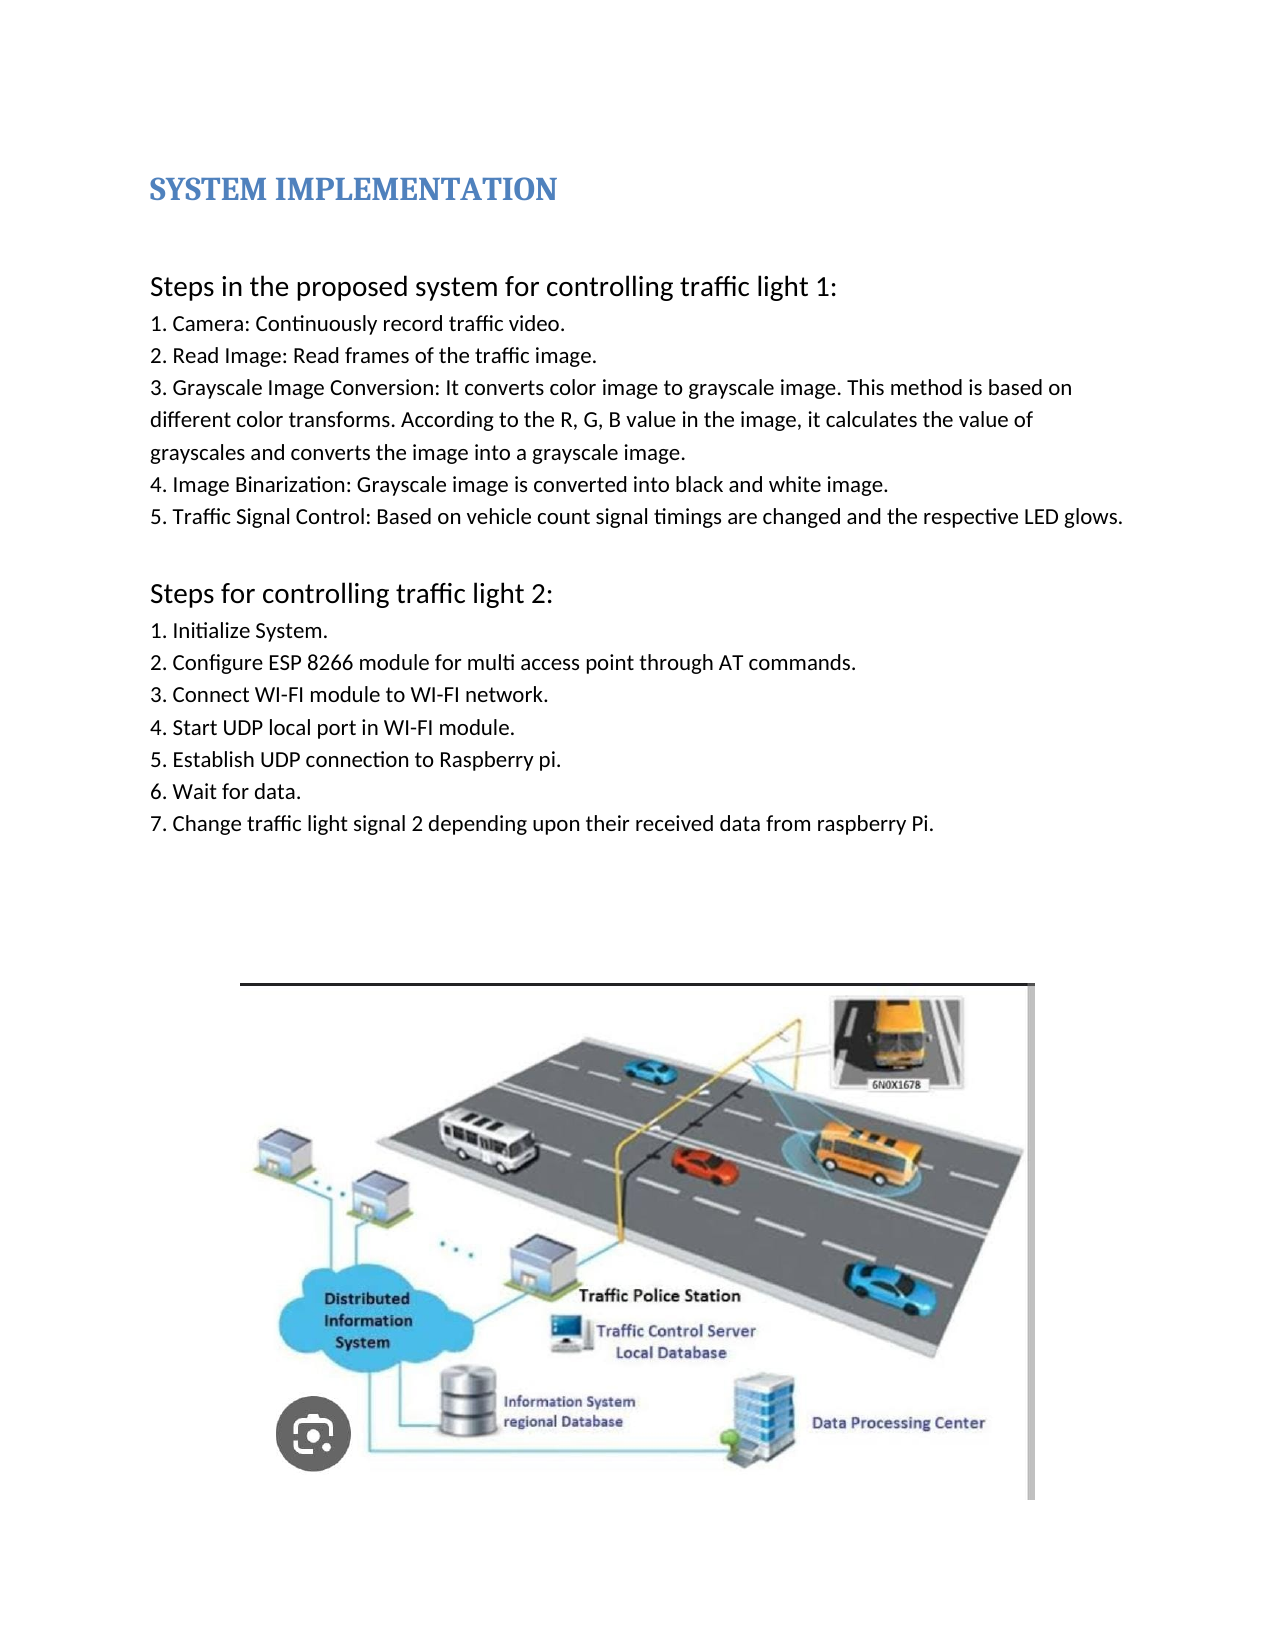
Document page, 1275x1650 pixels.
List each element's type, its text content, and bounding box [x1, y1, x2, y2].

text 2. Read Image: Read frames of the traffic image. [150, 341, 1125, 369]
text 4. Start UDP local port in WI-FI module. [150, 713, 1125, 741]
text 3. Connect WI-FI module to WI-FI network. [150, 680, 1125, 708]
text 1. Initialize System. [150, 616, 1125, 644]
text Steps in the proposed system for controlling traffic light 1: [150, 268, 1125, 303]
text 7. Change traffic light signal 2 depending upon their received data from raspberry Pi. [150, 809, 1125, 837]
text 5. Establish UDP connection to Raspberry pi. [150, 745, 1125, 773]
text 3. Grayscale Image Conversion: It converts color image to grayscale image. This method is based on different color transforms. According to the R, G, B value in the image, it calculates the value of grayscales and converts the image into a grayscale image. [150, 373, 1125, 466]
text Steps for controlling traffic light 2: [150, 575, 1125, 611]
text 6. Wait for data. [150, 777, 1125, 805]
text 4. Image Binarization: Grayscale image is converted into black and white image. [150, 470, 1125, 498]
text 2. Configure ESP 8266 module for multi access point through AT commands. [150, 648, 1125, 676]
subtitle SYSTEM IMPLEMENTATION [150, 171, 1125, 209]
text 1. Camera: Continuously record traffic video. [150, 309, 1125, 337]
text 5. Traffic Signal Control: Based on vehicle count signal timings are changed and the respective LED glows. [150, 502, 1125, 530]
picture [240, 983, 1035, 1500]
